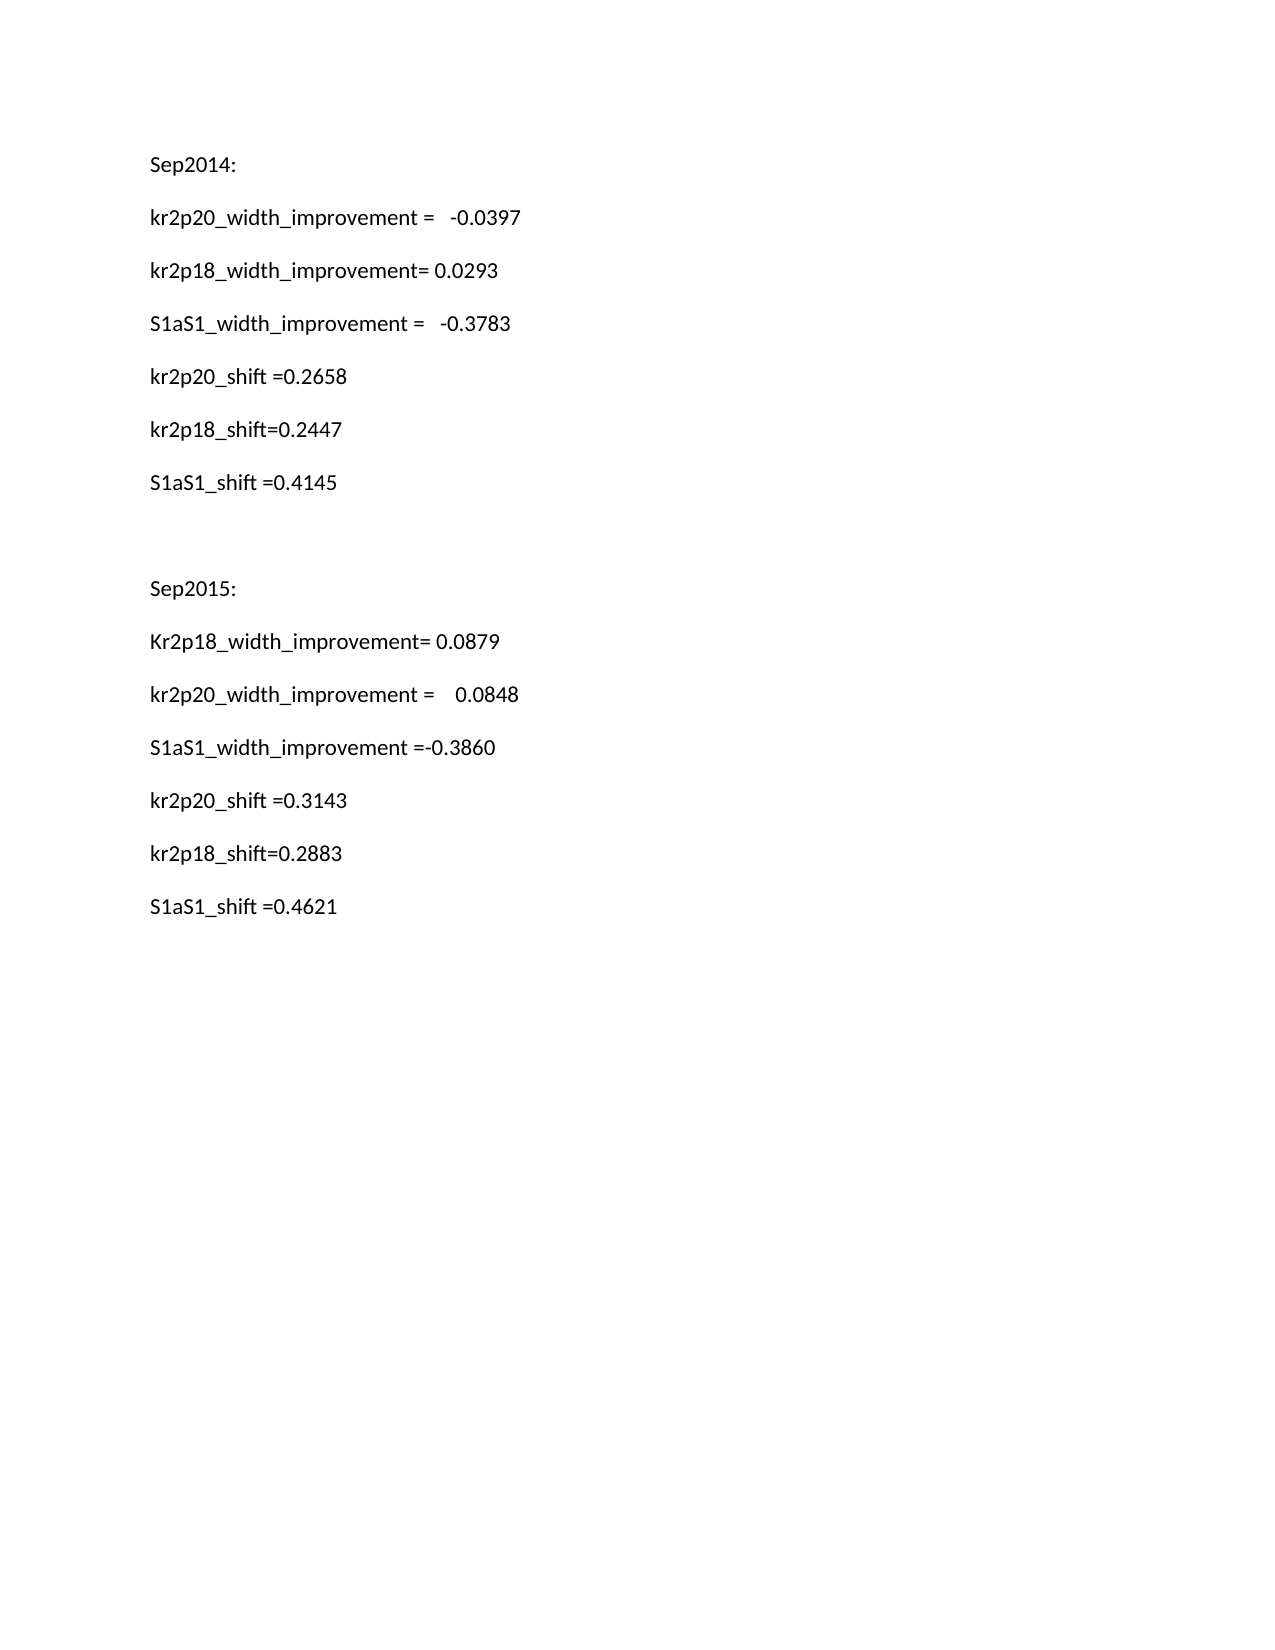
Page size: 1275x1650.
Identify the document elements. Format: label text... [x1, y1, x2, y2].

text kr2p18_shift=0.2447 [150, 415, 1125, 443]
text Sep2015: [150, 574, 1125, 602]
text Sep2014: [150, 150, 1125, 178]
text kr2p20_width_improvement = -0.0397 [150, 203, 1125, 231]
text S1aS1_shift =0.4145 [150, 468, 1125, 496]
text kr2p20_width_improvement = 0.0848 [150, 680, 1125, 708]
text Kr2p18_width_improvement= 0.0879 [150, 627, 1125, 655]
text S1aS1_width_improvement =-0.3860 [150, 733, 1125, 761]
text kr2p18_width_improvement= 0.0293 [150, 256, 1125, 284]
text kr2p20_shift =0.3143 [150, 786, 1125, 814]
text S1aS1_shift =0.4621 [150, 892, 1125, 920]
text kr2p18_shift=0.2883 [150, 839, 1125, 867]
text S1aS1_width_improvement = -0.3783 [150, 309, 1125, 337]
text kr2p20_shift =0.2658 [150, 362, 1125, 390]
